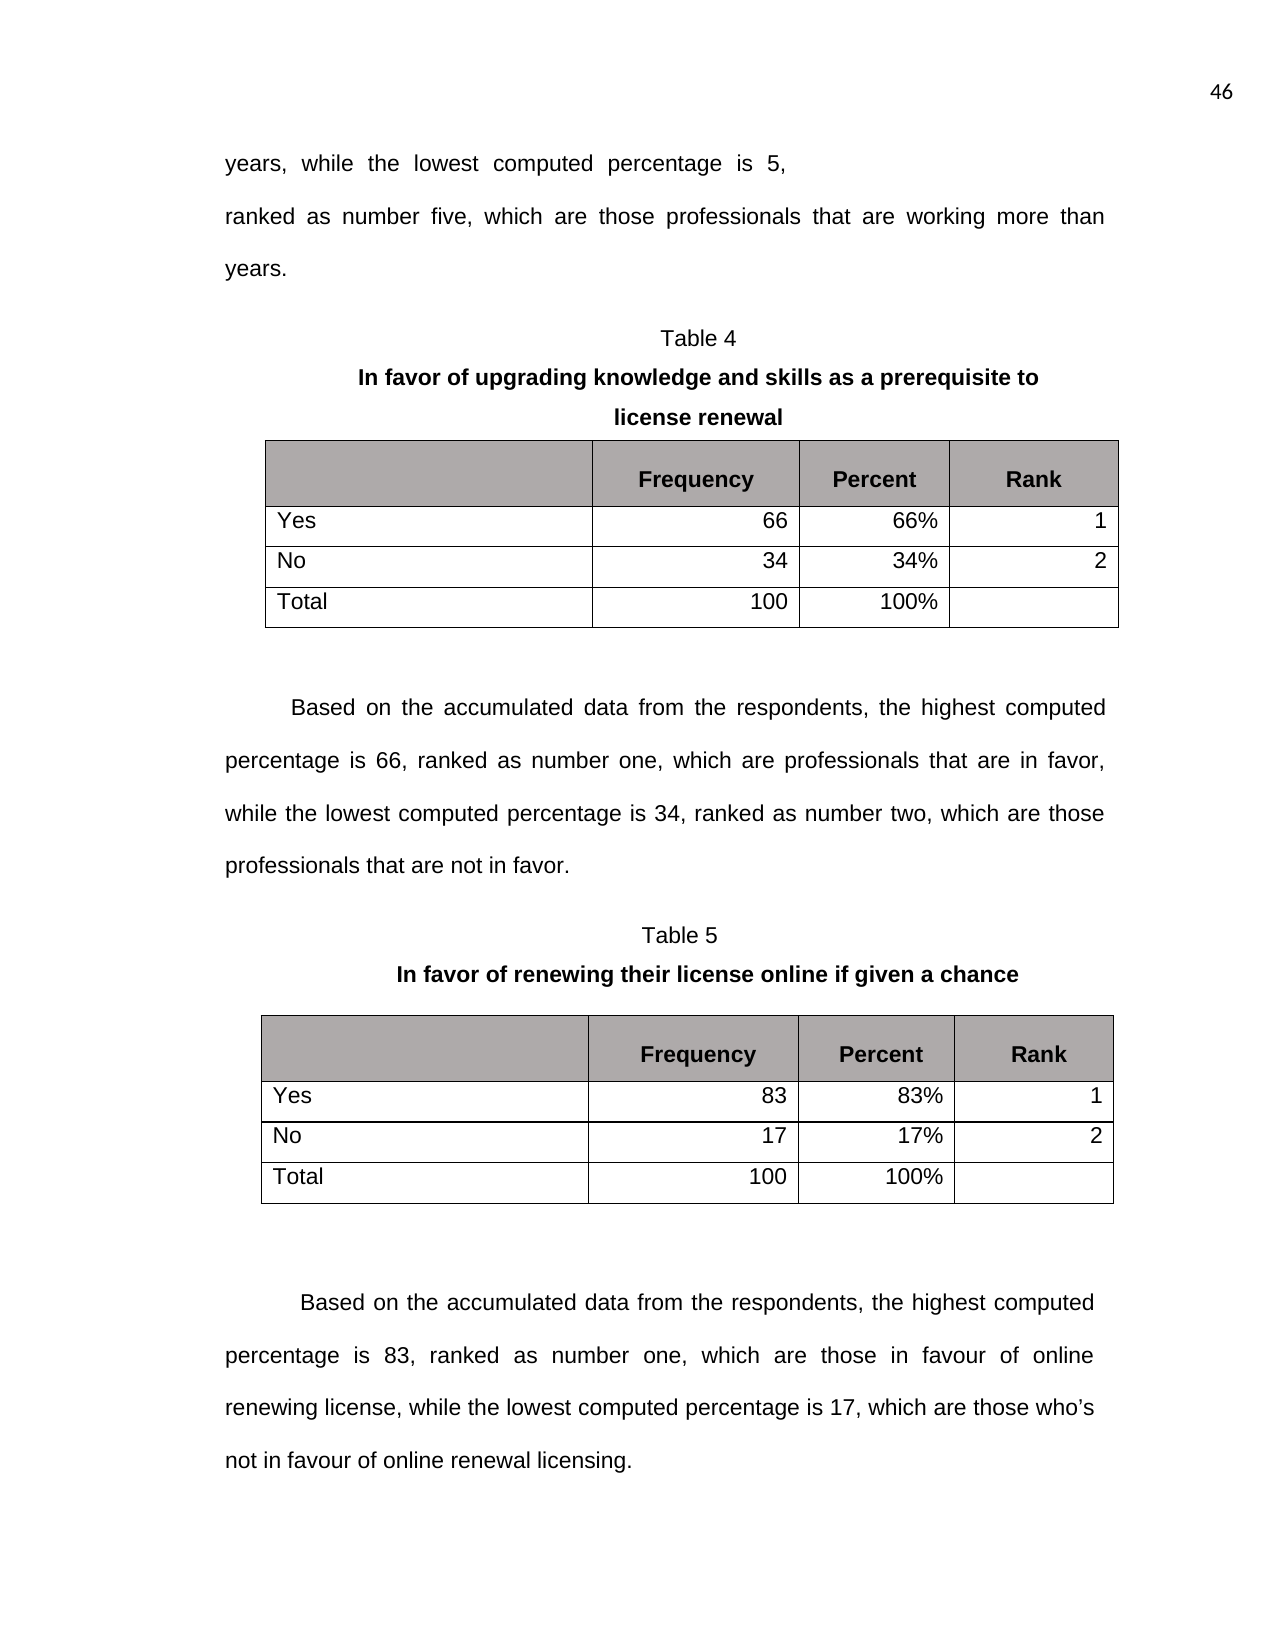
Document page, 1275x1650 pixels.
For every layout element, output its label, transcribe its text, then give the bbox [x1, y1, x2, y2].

table_cell 100 [593, 588, 799, 627]
table_cell 83 [589, 1082, 798, 1121]
table_cell 83% [799, 1082, 954, 1121]
table_header Percent [800, 441, 949, 506]
subtitle Table 4 [272, 325, 1125, 351]
table_header Rank [950, 441, 1118, 506]
table_cell 100 [589, 1163, 798, 1202]
table_cell No [262, 1123, 588, 1162]
table_cell 66% [800, 507, 949, 546]
text license renewal [272, 404, 1125, 430]
table_cell Total [262, 1163, 588, 1202]
table_header Frequency [589, 1016, 798, 1081]
text In favor of renewing their license online if given a chance [234, 961, 1125, 987]
table_cell 1 [950, 507, 1118, 546]
table_header [266, 441, 592, 506]
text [225, 150, 1106, 282]
table_cell 2 [955, 1123, 1113, 1162]
text Based on the accumulated data from the respondents, the highest computed percentage is 66, ranked as number one, which are professionals that are in favor, while the lowest computed percentage is 34, ranked as number two, which are those professionals that are not in favor. [225, 488, 1106, 879]
table_header Percent [799, 1016, 954, 1081]
table_cell 2 [950, 547, 1118, 587]
text Based on the accumulated data from the respondents, the highest computed percentage is 83, ranked as number one, which are those in favour of online renewing license, while the lowest computed percentage is 17, which are those who’s not in favour of online renewal licensing. [225, 1026, 1096, 1473]
table_cell [950, 588, 1118, 627]
table_cell No [266, 547, 592, 587]
table_cell 17 [589, 1123, 798, 1162]
table_cell 66 [593, 507, 799, 546]
table_cell 17% [799, 1123, 954, 1162]
table_cell 1 [955, 1082, 1113, 1121]
table_cell 100% [800, 588, 949, 627]
subtitle Table 5 [234, 922, 1125, 948]
table_cell 100% [799, 1163, 954, 1202]
table_cell 34% [800, 547, 949, 587]
table_header Frequency [593, 441, 799, 506]
text In favor of upgrading knowledge and skills as a prerequisite to [272, 364, 1125, 391]
table_cell Yes [266, 507, 592, 546]
table_cell [955, 1163, 1113, 1202]
table_cell Total [266, 588, 592, 627]
table_header [262, 1016, 588, 1081]
table_header Rank [955, 1016, 1113, 1081]
table_cell 34 [593, 547, 799, 587]
table_cell Yes [262, 1082, 588, 1121]
